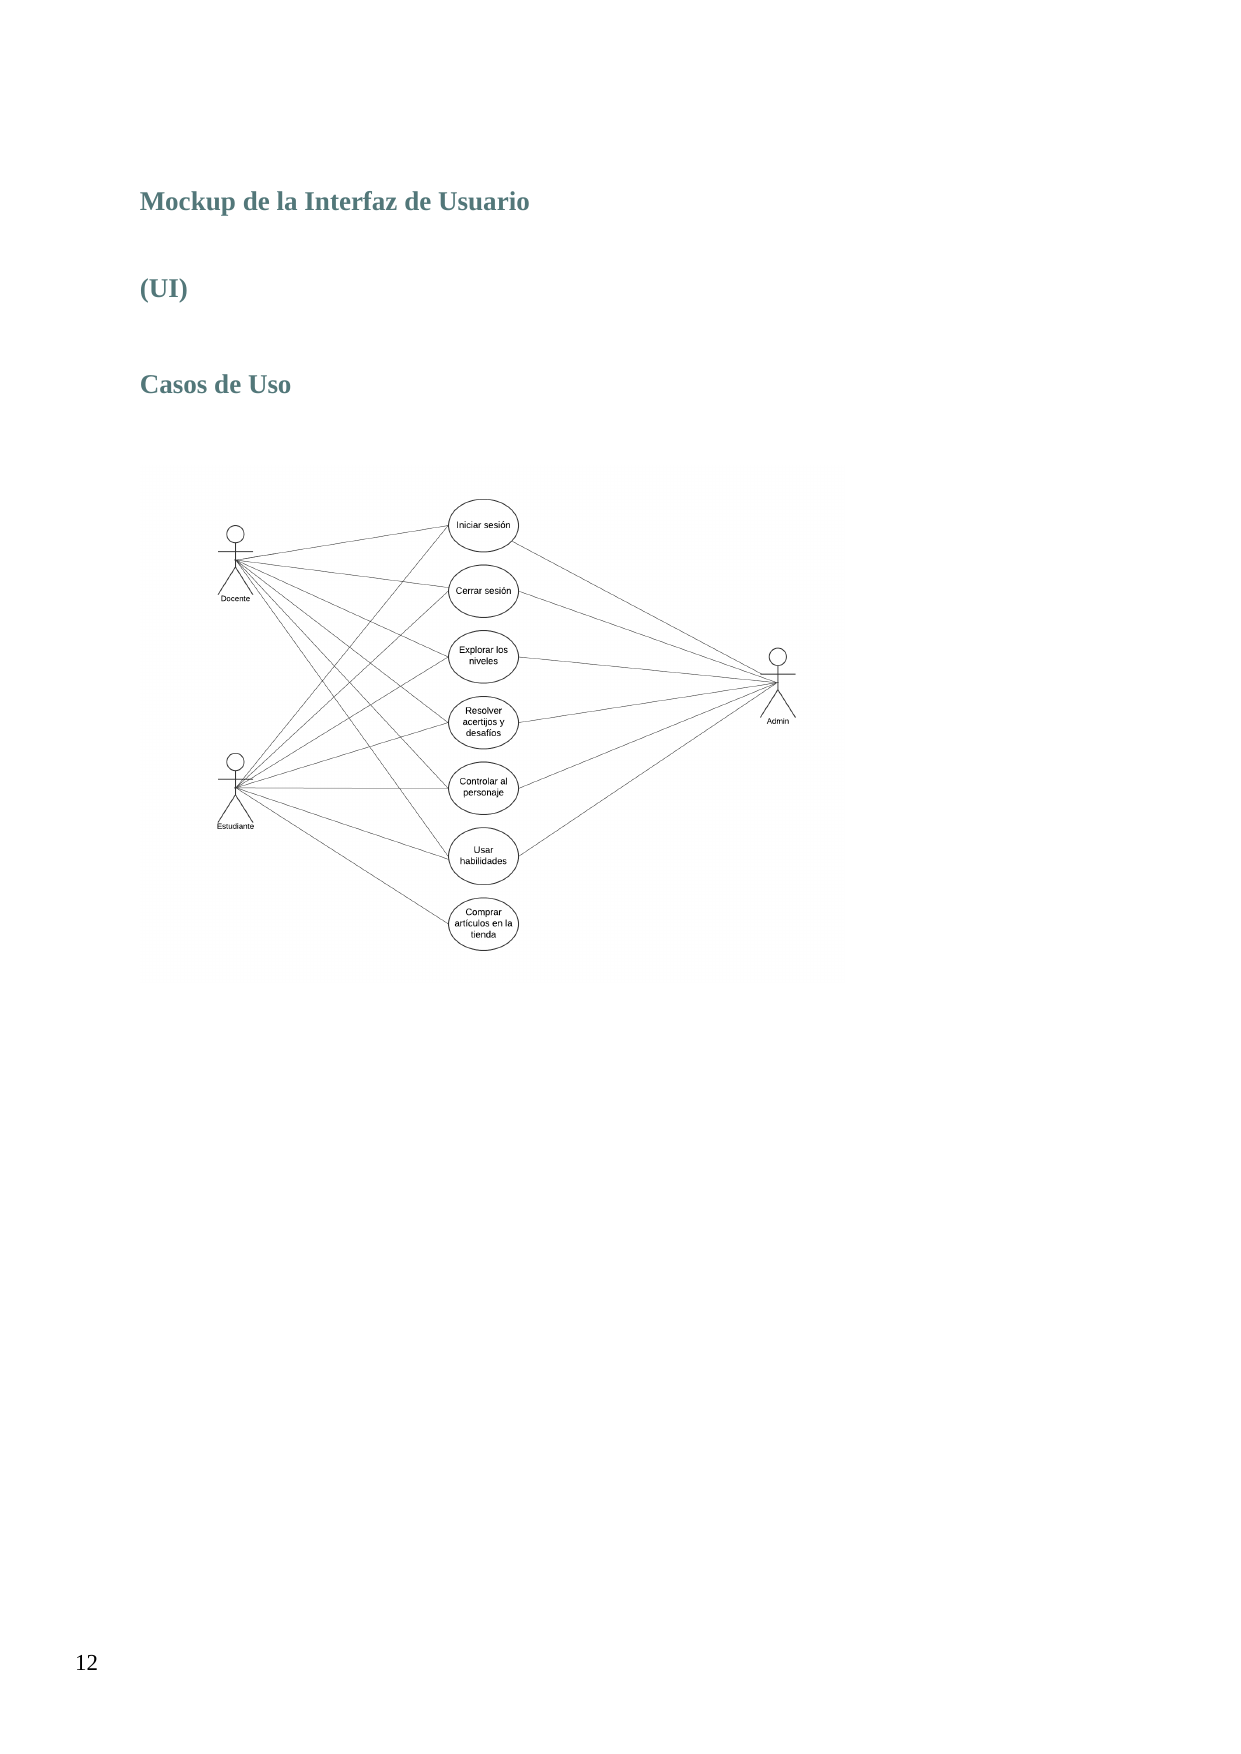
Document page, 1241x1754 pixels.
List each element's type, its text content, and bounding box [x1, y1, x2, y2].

text Casos de Uso [139, 368, 576, 400]
text Mockup de la Interfaz de Usuario (UI) [139, 185, 576, 303]
picture [139, 465, 845, 983]
